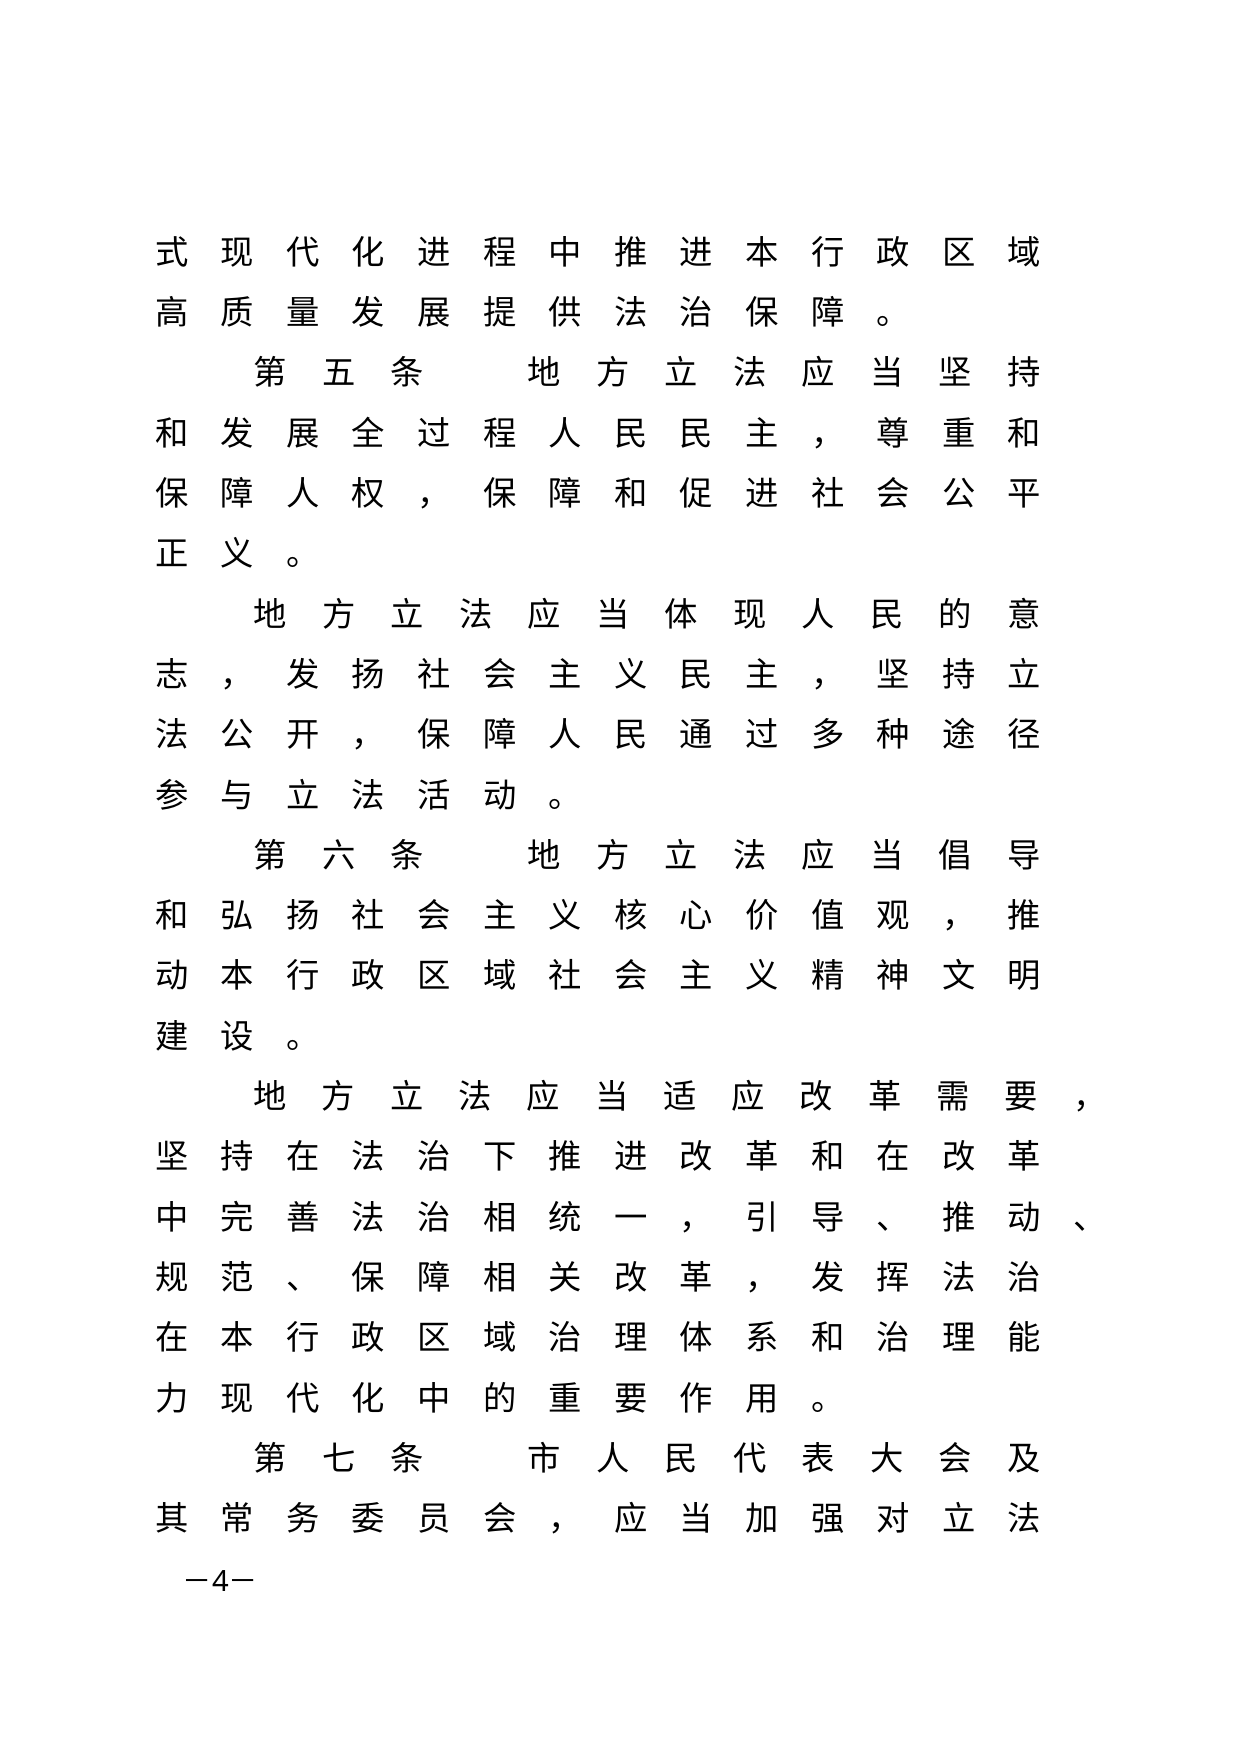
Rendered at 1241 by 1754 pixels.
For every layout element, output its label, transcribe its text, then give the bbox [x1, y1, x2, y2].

text 地方立法应当适应改革需要，坚持在法治下推进改革和在改革中完善法治相统一，引导、推动、规范、保障相关改革，发挥法治在本行政区域治理体系和治理能力现代化中的重要作用。 [155, 1064, 1073, 1426]
text 第五条 地方立法应当坚持和发展全过程人民民主，尊重和保障人权，保障和促进社会公平正义。 [155, 340, 1073, 581]
text 第四条 地方立法应当坚持以经济建设为中心，坚持改革开放，贯彻新发展理念，为在中国式现代化进程中推进本行政区域高质量发展提供法治保障。 [155, 219, 1073, 340]
text 第七条 市人民代表大会及其常务委员会，应当加强对立法工作的组织协调，发挥在地方立法工作中的主导作用。 [155, 1426, 1073, 1546]
text 地方立法应当体现人民的意志，发扬社会主义民主，坚持立法公开，保障人民通过多种途径参与立法活动。 [155, 581, 1073, 823]
text 第六条 地方立法应当倡导和弘扬社会主义核心价值观，推动本行政区域社会主义精神文明建设。 [155, 823, 1073, 1064]
